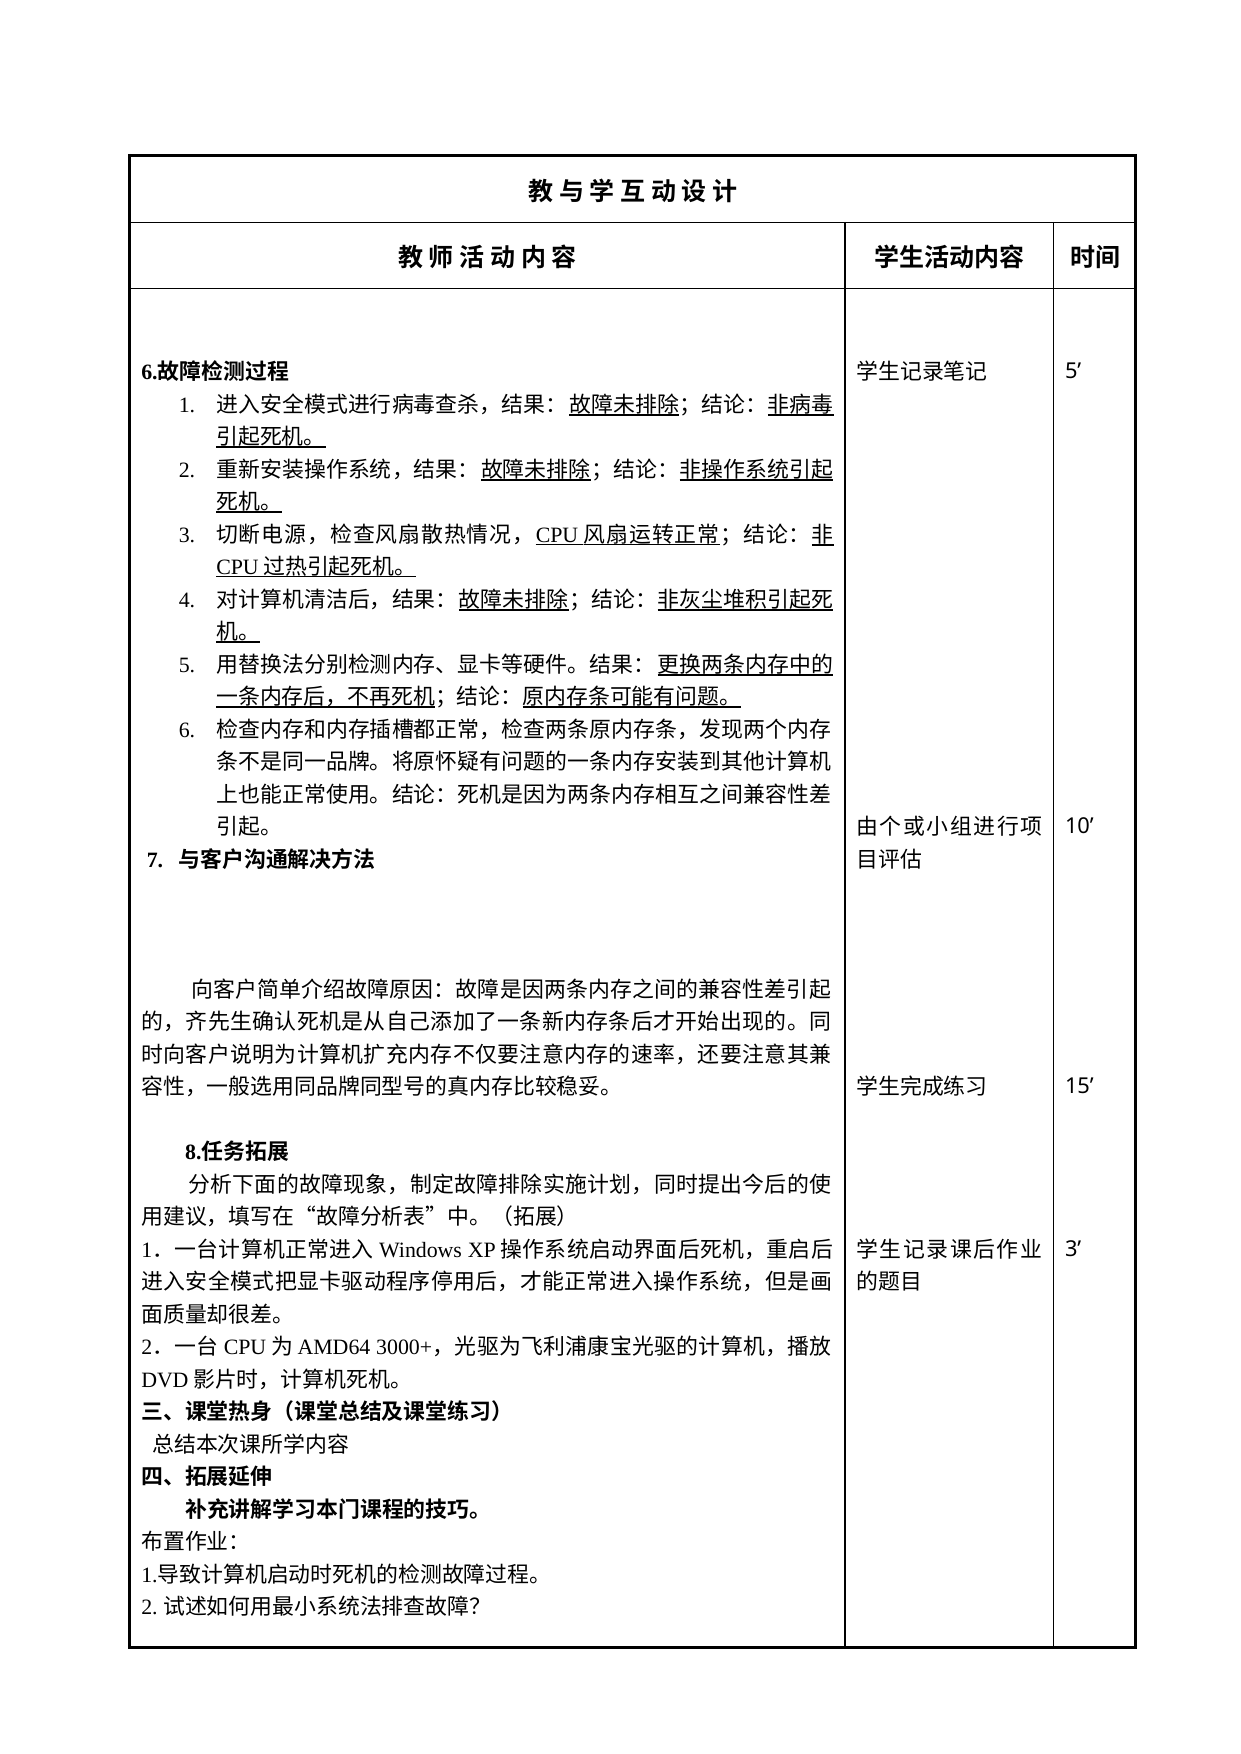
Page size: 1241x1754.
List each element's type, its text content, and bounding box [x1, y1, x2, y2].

table_cell 5’ 10’ 15’ 3’ [1054, 289, 1134, 1646]
table_cell 教 师 活 动 内 容 [131, 223, 844, 288]
table_cell 学生活动内容 [846, 223, 1053, 288]
table_cell 时间 [1054, 223, 1134, 288]
table_header 教 与 学 互 动 设 计 [131, 157, 1134, 222]
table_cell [131, 289, 844, 1646]
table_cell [846, 289, 1053, 1646]
